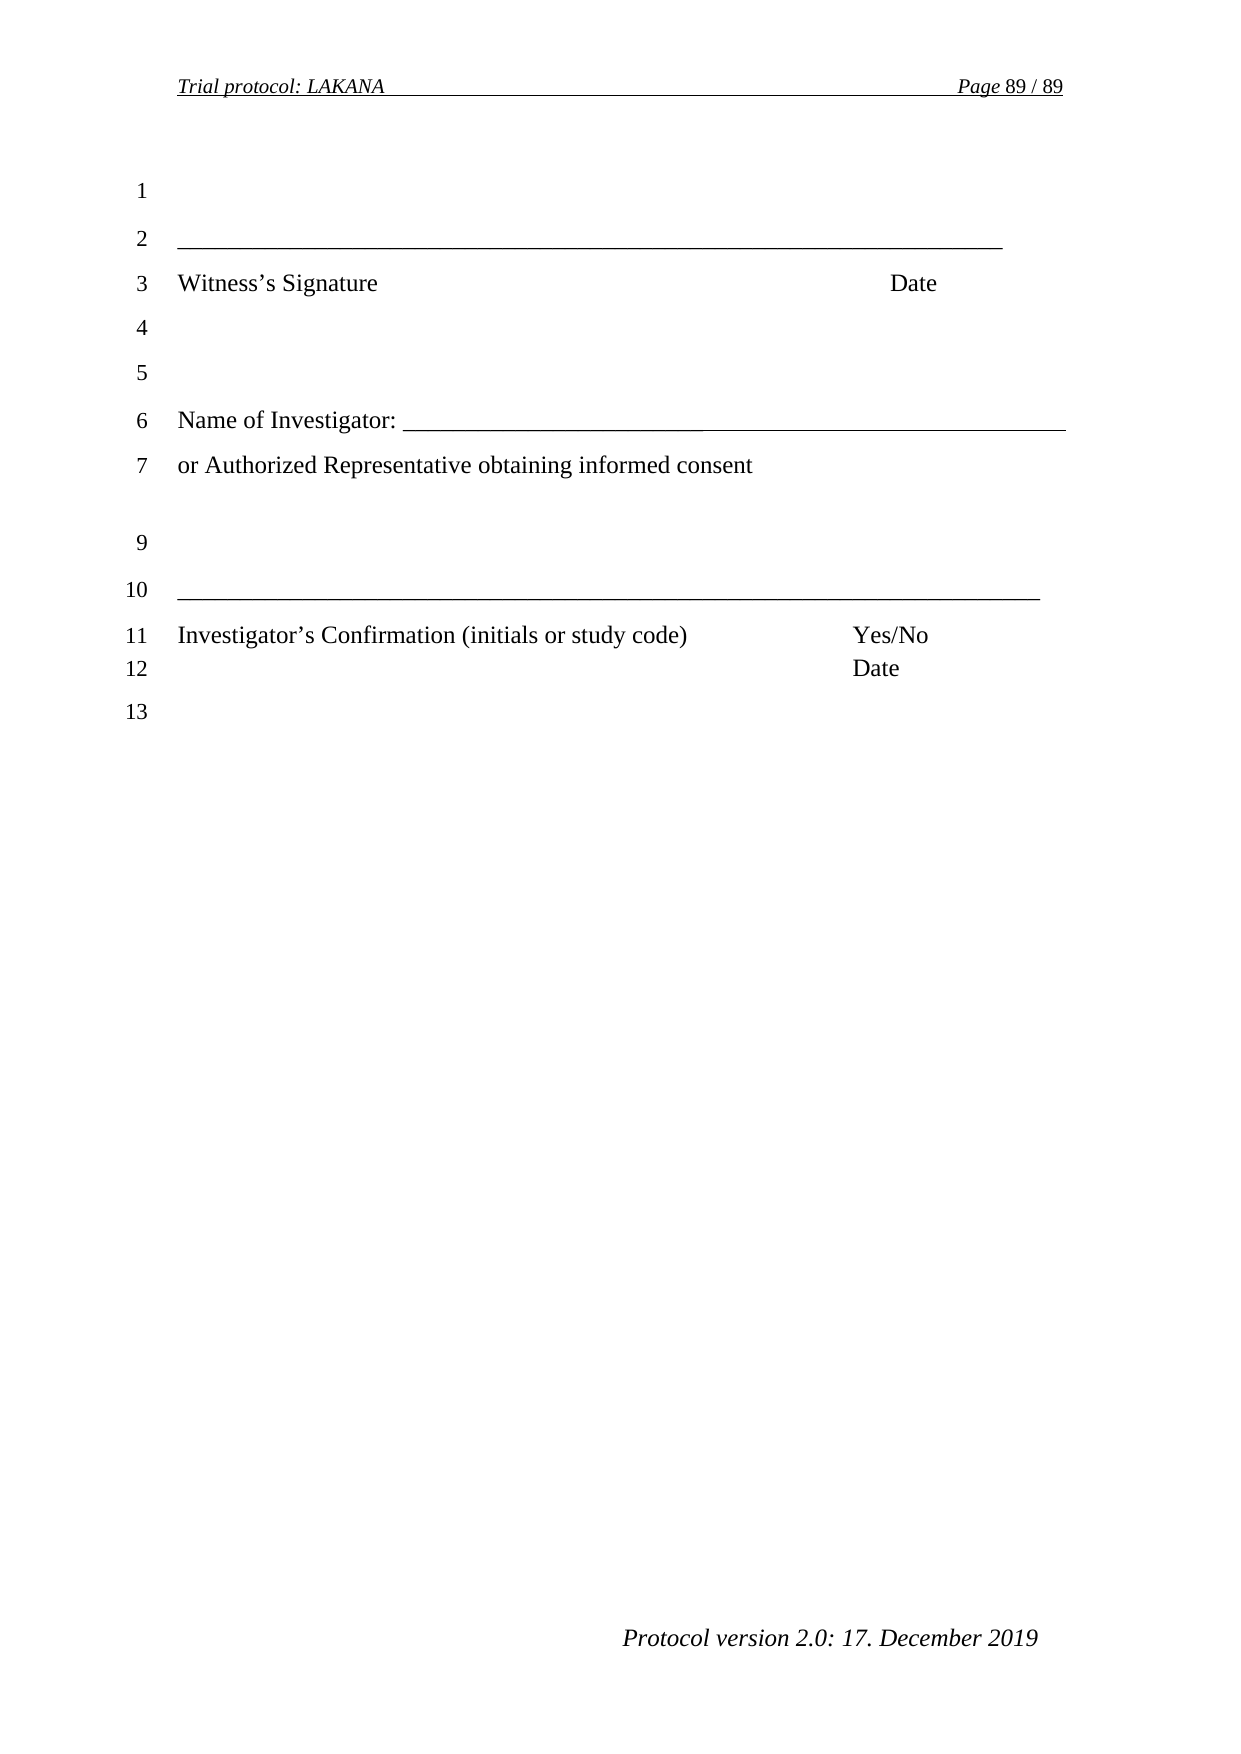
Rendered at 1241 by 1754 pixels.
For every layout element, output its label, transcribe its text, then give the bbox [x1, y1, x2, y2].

text __________________________________________________________________ [177, 223, 1078, 251]
text or Authorized Representative obtaining informed consent [177, 450, 1078, 512]
text Witness’s Signature Date [177, 268, 1078, 297]
text Investigator’s Confirmation (initials or study code) Yes/No Date [177, 620, 1078, 682]
text _____________________________________________________________________ [177, 574, 1078, 603]
text Name of Investigator: ________________________ [177, 405, 1078, 433]
